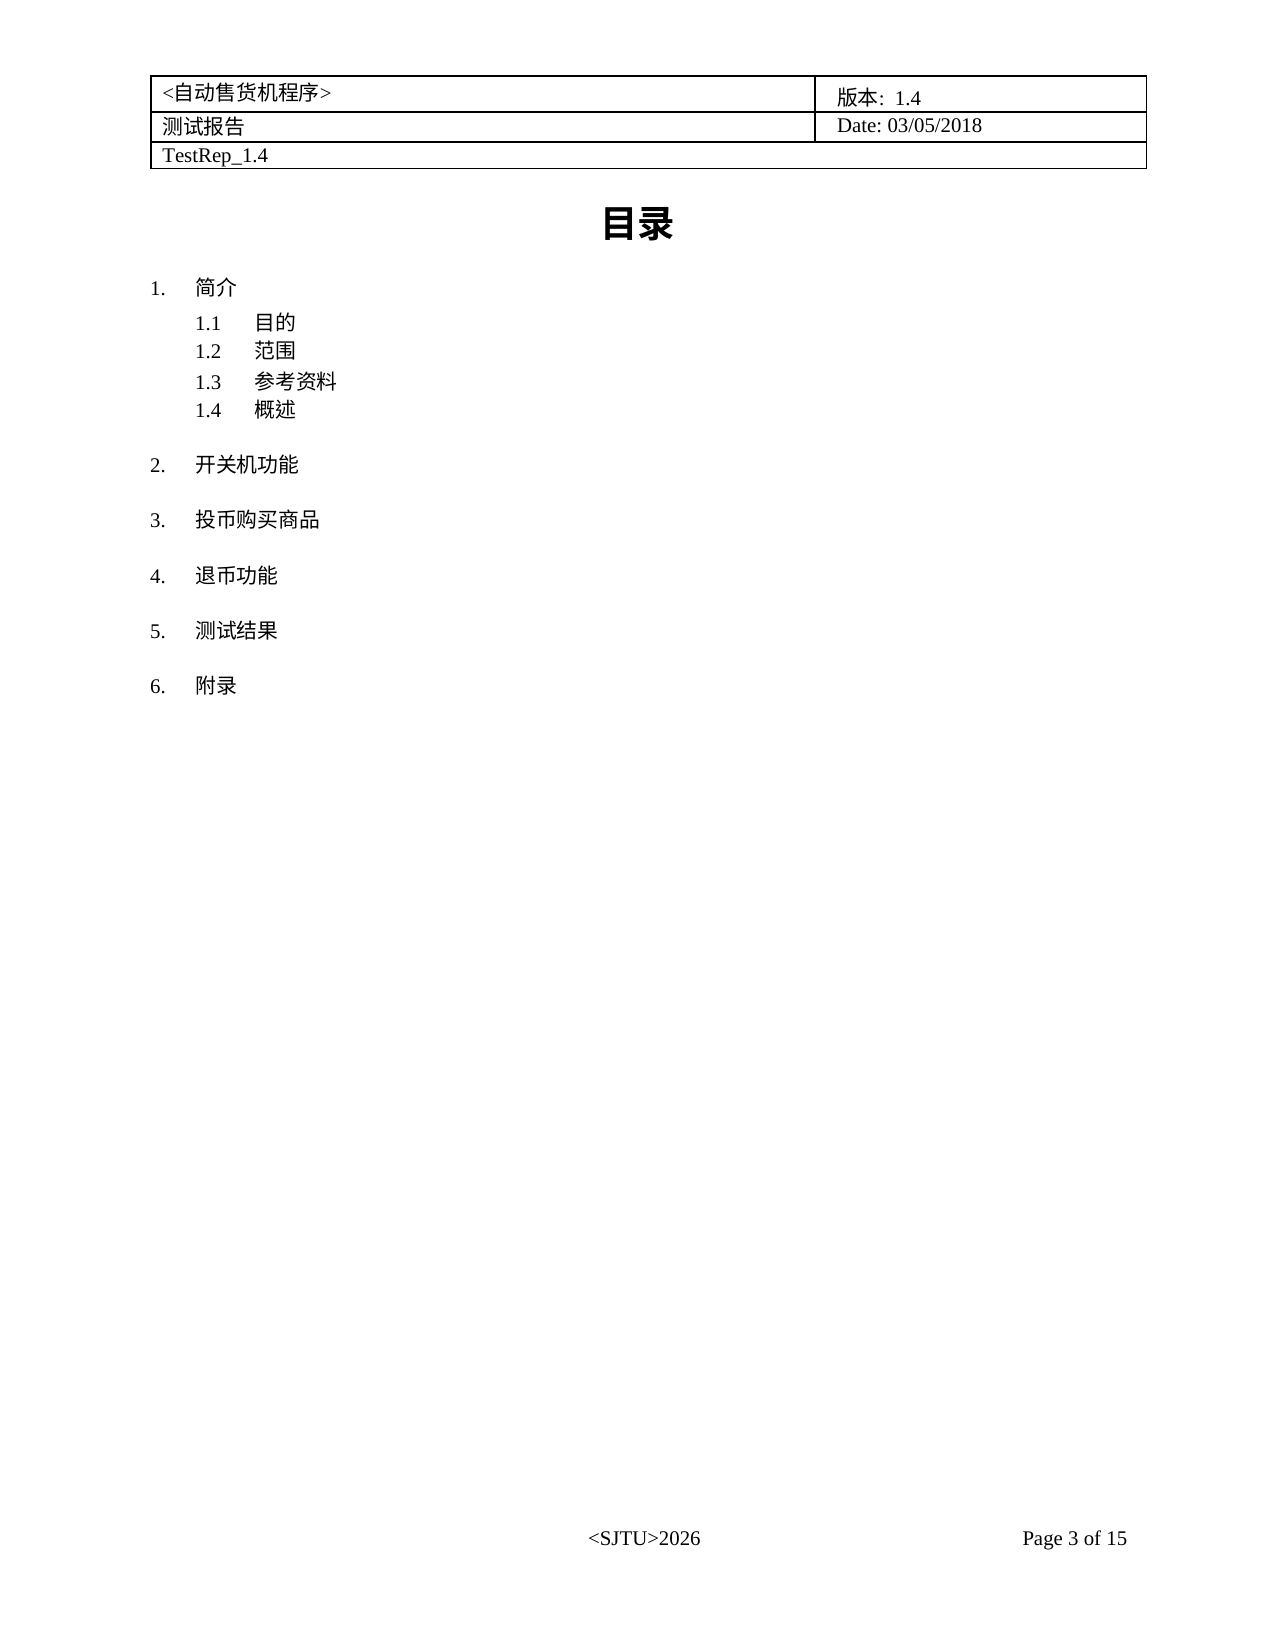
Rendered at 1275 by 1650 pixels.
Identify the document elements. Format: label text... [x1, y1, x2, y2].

text 1.3 参考资料 4 [195, 365, 1050, 395]
text 1. 简介 4 [150, 273, 1050, 302]
text 5. 测试结果 7 [150, 614, 1050, 644]
text 6. 附录 7 [150, 669, 1050, 699]
text 2. 开关机功能 4 [150, 448, 1050, 479]
text 3. 投币购买商品 5 [150, 504, 1050, 534]
title 目录 [150, 194, 1125, 248]
text 1.2 范围 4 [195, 336, 1050, 365]
text 1.1 目的 4 [195, 308, 1050, 336]
text 1.4 概述 4 [195, 395, 1050, 423]
text 4. 退币功能 7 [150, 559, 1050, 589]
